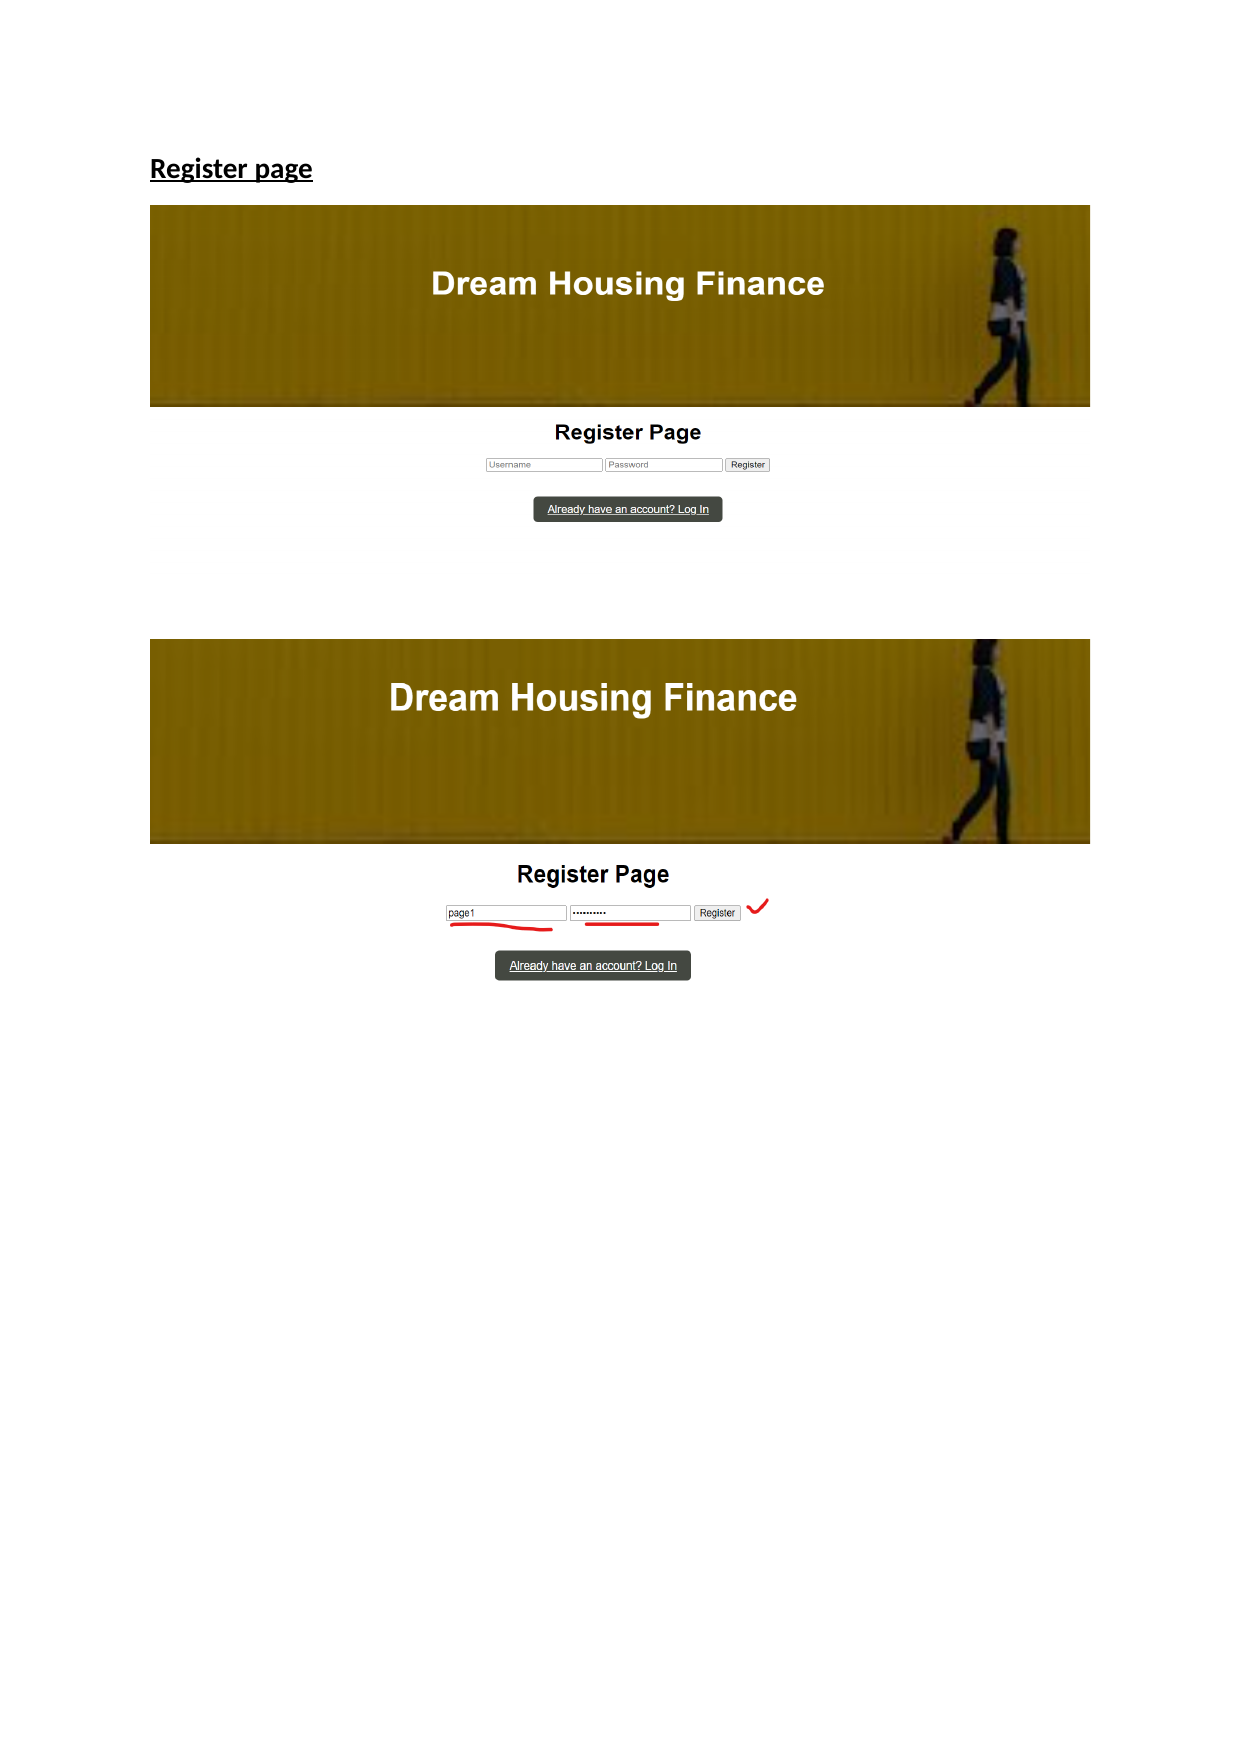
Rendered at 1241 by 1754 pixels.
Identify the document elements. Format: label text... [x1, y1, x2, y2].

picture [150, 639, 1091, 1038]
picture [150, 205, 1091, 574]
text Register page [150, 150, 1090, 186]
